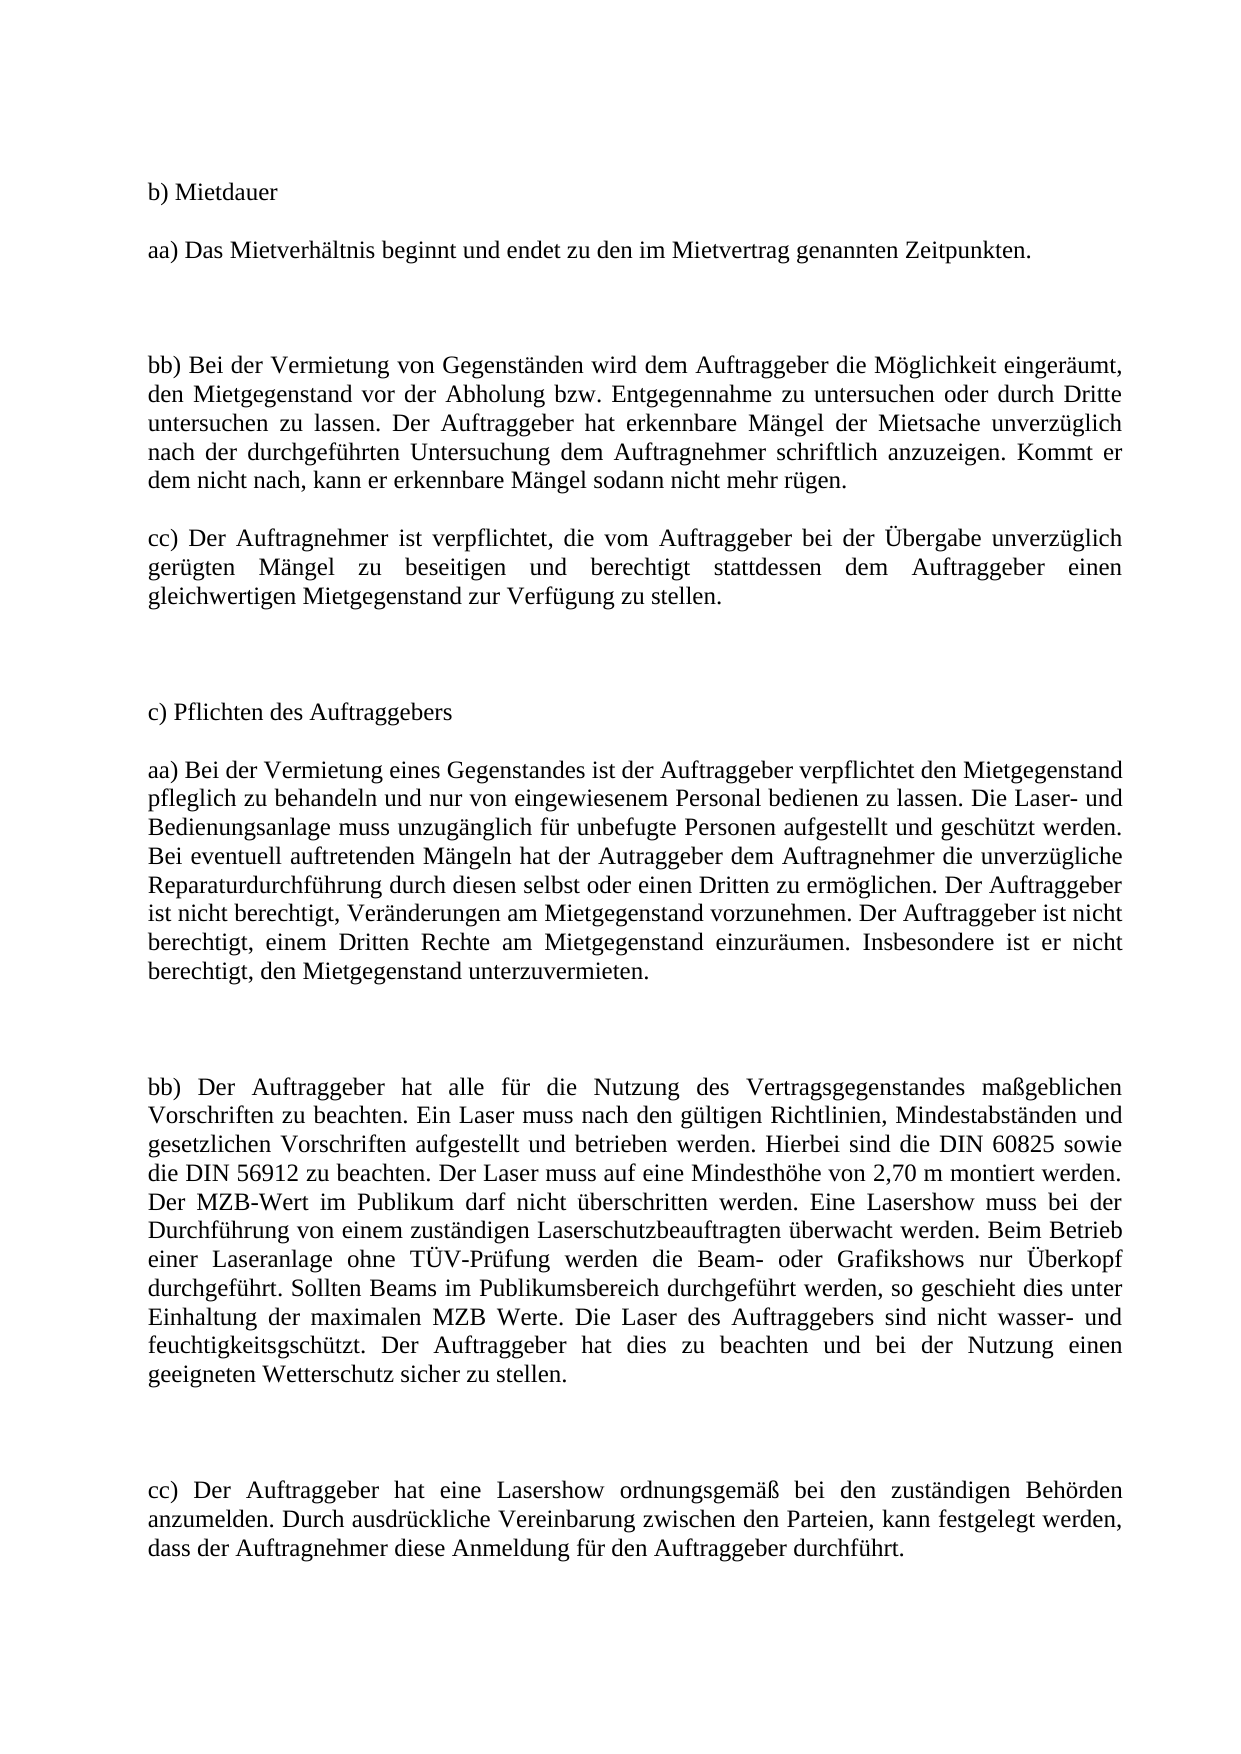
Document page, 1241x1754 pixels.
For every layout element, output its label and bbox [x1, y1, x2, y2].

table_header [148, 148, 1240, 1591]
